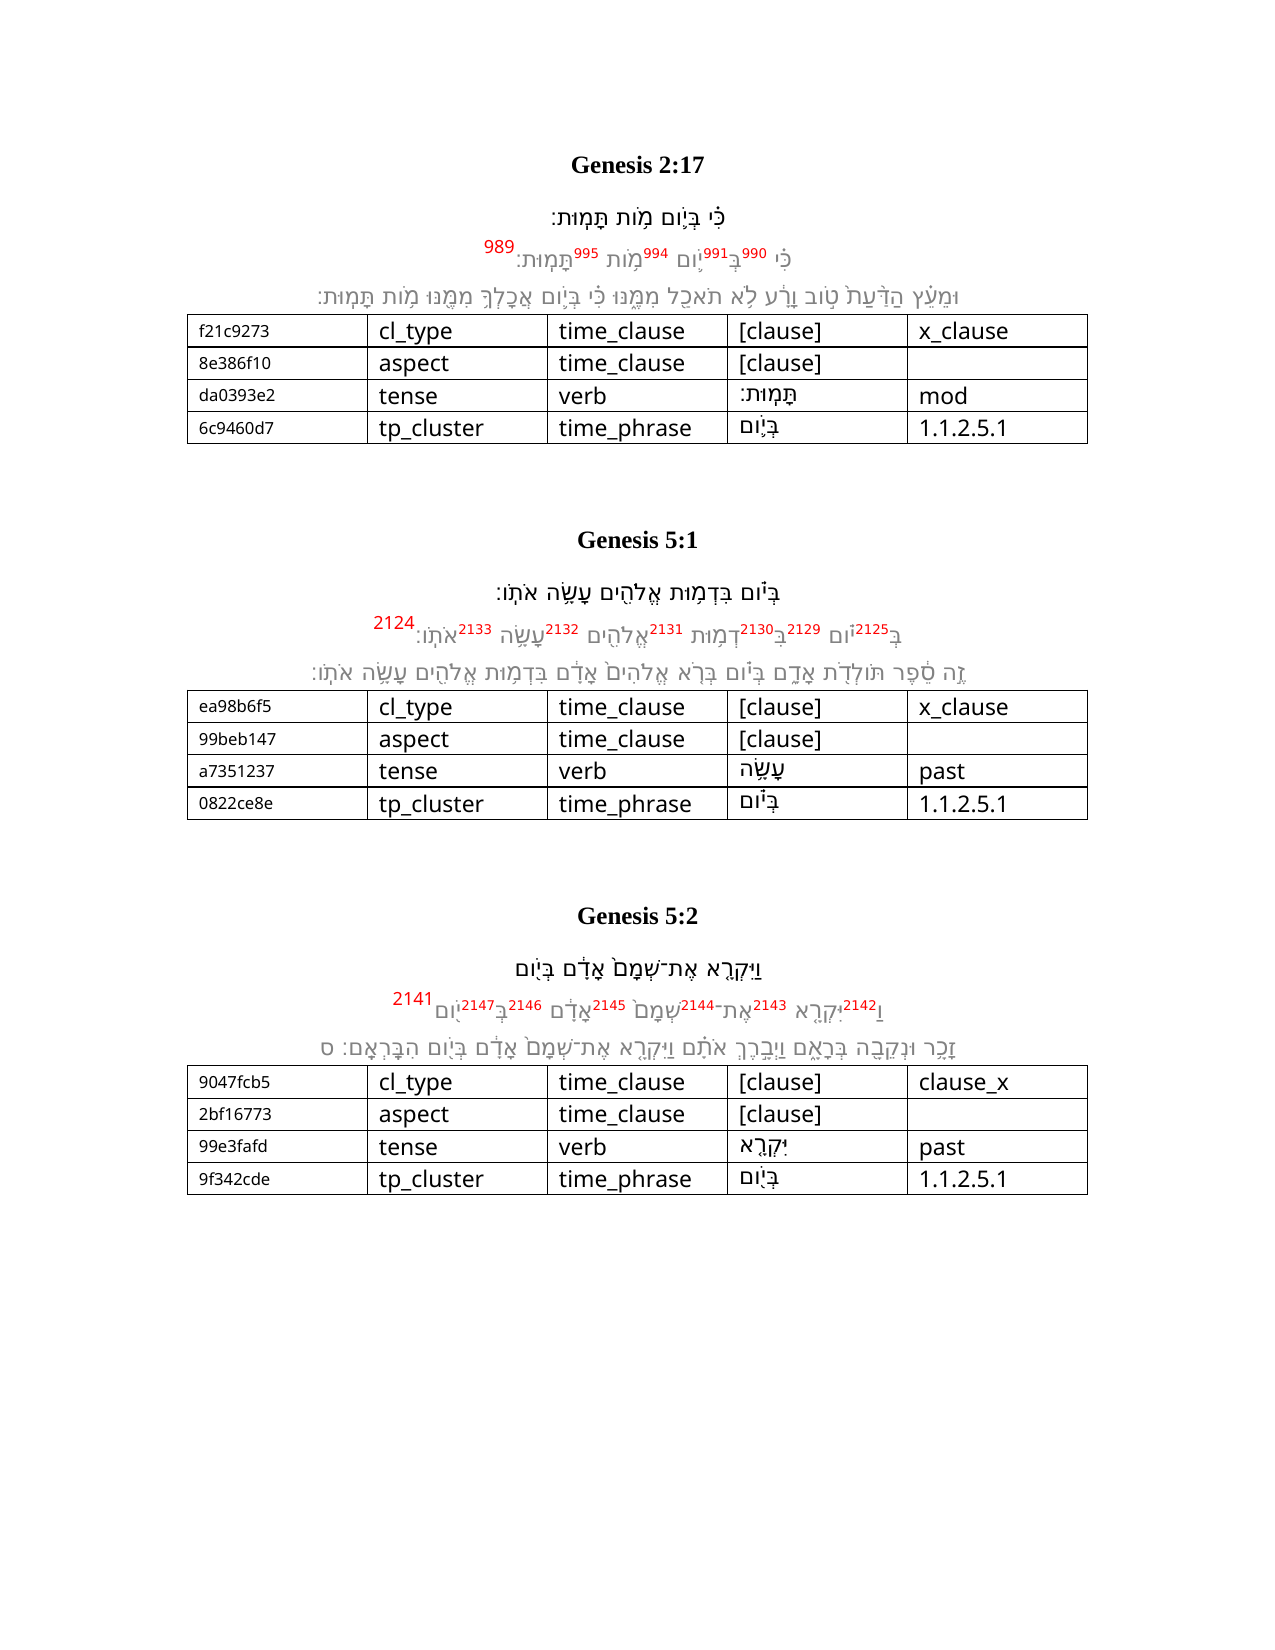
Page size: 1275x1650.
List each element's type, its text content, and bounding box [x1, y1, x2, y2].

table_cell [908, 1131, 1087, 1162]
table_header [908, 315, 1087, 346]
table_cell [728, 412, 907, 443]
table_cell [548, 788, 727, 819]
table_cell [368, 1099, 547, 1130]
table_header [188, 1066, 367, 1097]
text כִּ֗י בְּיֹ֛ום מֹ֥ות תָּמֽוּת׃ [187, 204, 1087, 231]
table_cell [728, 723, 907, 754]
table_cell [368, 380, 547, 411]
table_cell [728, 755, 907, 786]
text Genesis 5:2 [187, 901, 1087, 930]
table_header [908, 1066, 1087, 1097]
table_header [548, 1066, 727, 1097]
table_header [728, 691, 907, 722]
text זֶ֣ה סֵ֔פֶר תֹּולְדֹ֖ת אָדָ֑ם בְּיֹ֗ום בְּרֹ֤א אֱלֹהִים֙ אָדָ֔ם בִּדְמ֥וּת אֱלֹהִ֖ים עָשָׂ֥ה אֹתֹֽו׃ [187, 659, 1087, 686]
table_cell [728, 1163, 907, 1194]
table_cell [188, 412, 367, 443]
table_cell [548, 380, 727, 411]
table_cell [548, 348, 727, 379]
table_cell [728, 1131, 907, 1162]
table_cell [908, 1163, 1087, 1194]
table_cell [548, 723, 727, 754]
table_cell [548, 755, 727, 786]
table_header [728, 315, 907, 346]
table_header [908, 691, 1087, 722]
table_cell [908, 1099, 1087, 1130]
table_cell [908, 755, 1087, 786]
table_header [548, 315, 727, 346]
text וַיִּקְרָ֤א אֶת־שְׁמָם֙ אָדָ֔ם בְּיֹ֖ום [187, 955, 1087, 982]
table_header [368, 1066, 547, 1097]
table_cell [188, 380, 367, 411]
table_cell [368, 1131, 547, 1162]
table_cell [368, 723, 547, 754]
text 2124בְּ2125יֹ֗ום 2129בִּ2130דְמ֥וּת 2131אֱלֹהִ֖ים 2132עָשָׂ֥ה 2133אֹתֹֽו׃ [187, 610, 1087, 653]
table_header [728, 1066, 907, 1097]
text וּמֵעֵ֗ץ הַדַּ֨עַת֙ טֹ֣וב וָרָ֔ע לֹ֥א תֹאכַ֖ל מִמֶּ֑נּוּ כִּ֗י בְּיֹ֛ום אֲכָלְךָ֥ מִמֶּ֖נּוּ מֹ֥ות תָּמֽוּת׃ [187, 283, 1087, 310]
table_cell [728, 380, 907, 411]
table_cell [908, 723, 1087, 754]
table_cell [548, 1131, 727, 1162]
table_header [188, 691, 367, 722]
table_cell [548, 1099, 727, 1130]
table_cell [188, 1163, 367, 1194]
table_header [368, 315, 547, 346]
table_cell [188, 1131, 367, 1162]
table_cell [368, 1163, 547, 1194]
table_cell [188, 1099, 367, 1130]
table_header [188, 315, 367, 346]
text Genesis 2:17 [187, 150, 1087, 179]
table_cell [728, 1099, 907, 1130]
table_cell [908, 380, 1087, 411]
text 2141וַ2142יִּקְרָ֤א 2143אֶת־2144שְׁמָם֙ 2145אָדָ֔ם 2146בְּ2147יֹ֖ום [187, 986, 1087, 1028]
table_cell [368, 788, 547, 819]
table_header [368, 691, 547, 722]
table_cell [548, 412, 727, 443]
text זָכָ֥ר וּנְקֵבָ֖ה בְּרָאָ֑ם וַיְבָ֣רֶךְ אֹתָ֗ם וַיִּקְרָ֤א אֶת־שְׁמָם֙ אָדָ֔ם בְּיֹ֖ום הִבָּֽרְאָֽם׃ ס [187, 1034, 1087, 1061]
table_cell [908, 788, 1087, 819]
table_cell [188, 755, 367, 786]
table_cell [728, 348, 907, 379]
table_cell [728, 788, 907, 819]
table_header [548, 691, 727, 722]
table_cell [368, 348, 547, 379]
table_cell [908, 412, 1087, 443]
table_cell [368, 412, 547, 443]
text 989כִּ֗י 990בְּ991יֹ֛ום 994מֹ֥ות 995תָּמֽוּת׃ [187, 234, 1087, 277]
text בְּיֹ֗ום בִּדְמ֥וּת אֱלֹהִ֖ים עָשָׂ֥ה אֹתֹֽו׃ [187, 579, 1087, 606]
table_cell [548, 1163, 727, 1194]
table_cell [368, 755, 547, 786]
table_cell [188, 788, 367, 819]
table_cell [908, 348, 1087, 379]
text Genesis 5:1 [187, 526, 1087, 554]
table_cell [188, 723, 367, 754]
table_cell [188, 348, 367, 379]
